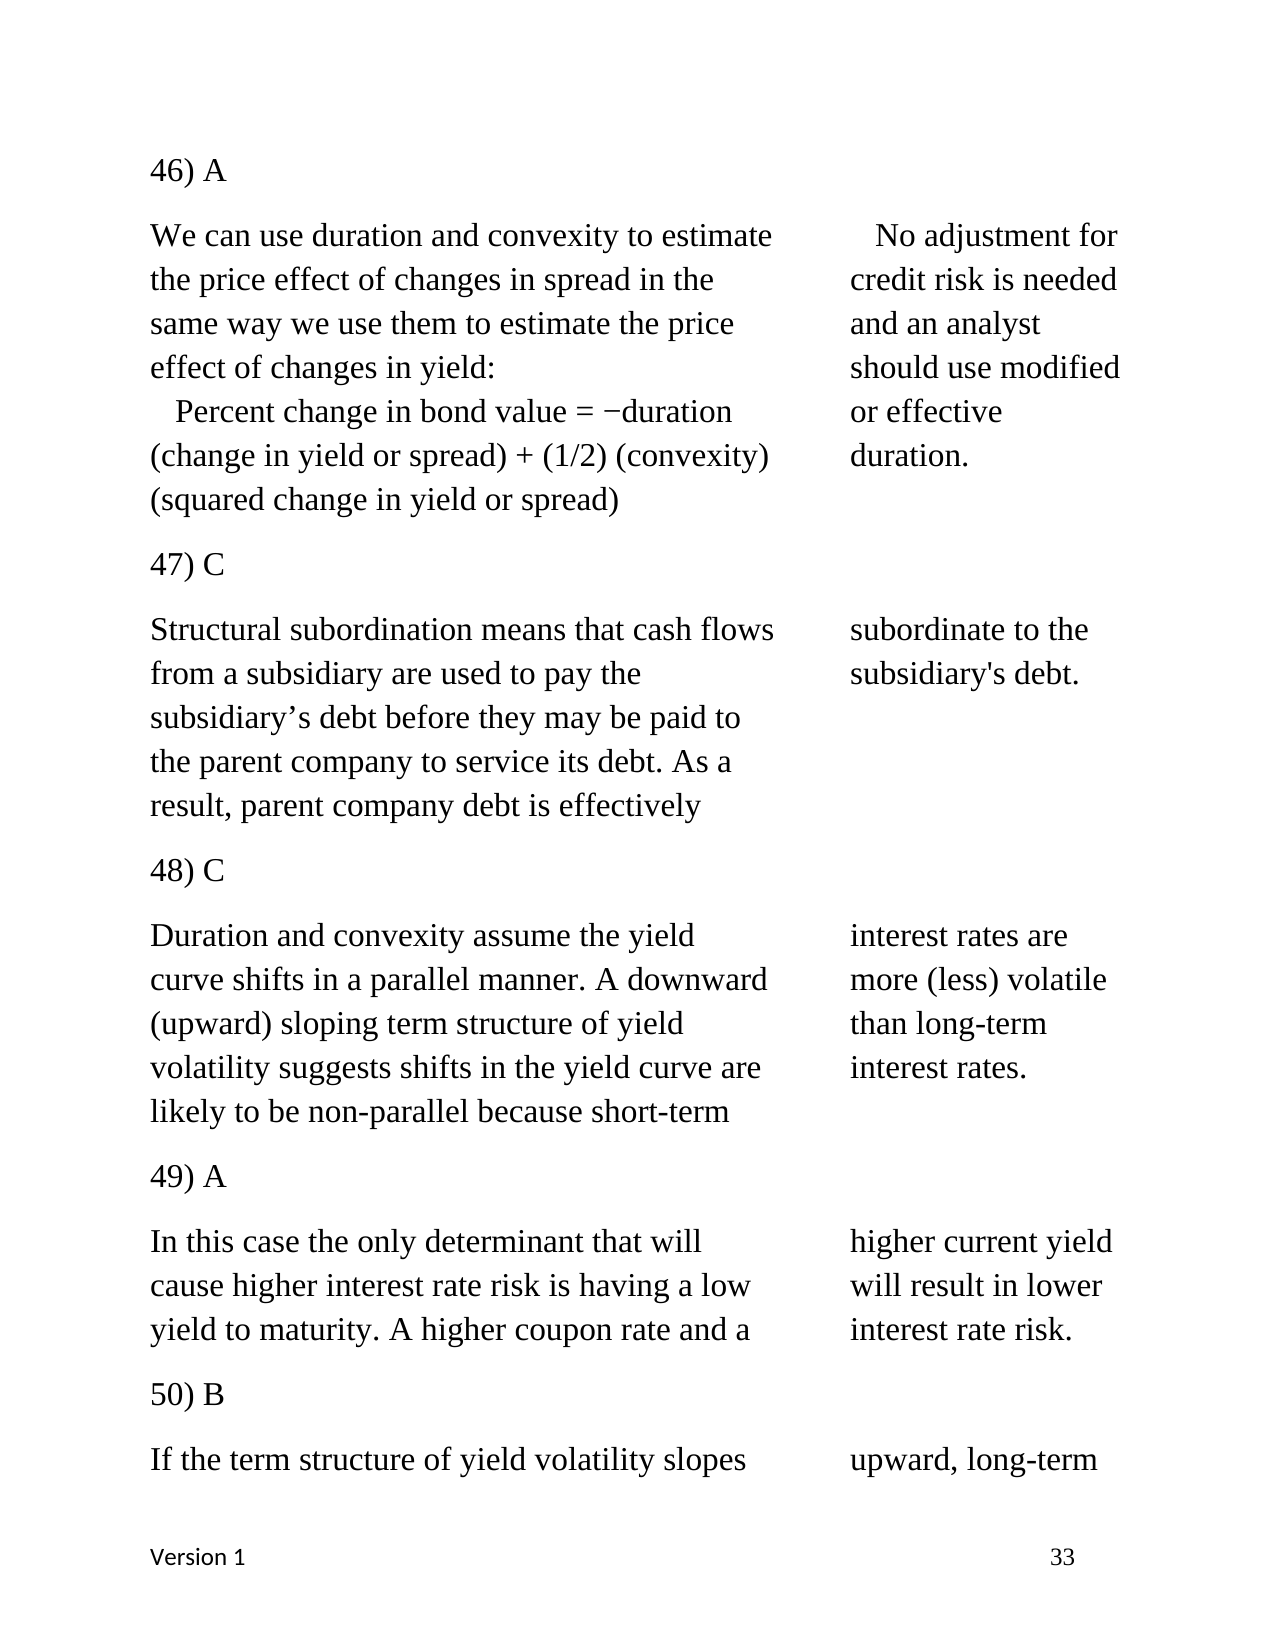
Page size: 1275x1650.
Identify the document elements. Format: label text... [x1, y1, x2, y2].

text In this case the only determinant that will cause higher interest rate risk is having a low yield to maturity. A higher coupon rate and a higher current yield will result in lower interest rate risk. [150, 1221, 775, 1348]
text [150, 1439, 775, 1477]
text We can use duration and convexity to estimate the price effect of changes in spread in the same way we use them to estimate the price effect of changes in yield: Percent change in bond value = −duration (change in yield or spread) + (1/2) (convexity) (squared change in yield or spread) No adjustment for credit risk is needed and an analyst should use modified or effective duration. [150, 215, 775, 518]
text Structural subordination means that cash flows from a subsidiary are used to pay the subsidiary’s debt before they may be paid to the parent company to service its debt. As a result, parent company debt is effectively subordinate to the subsidiary's debt. [150, 609, 775, 824]
text We can use duration and convexity to estimate the price effect of changes in spread in the same way we use them to estimate the price effect of changes in yield: Percent change in bond value = −duration (change in yield or spread) + (1/2) (convexity) (squared change in yield or spread) No adjustment for credit risk is needed and an analyst should use modified or effective duration. [850, 215, 1125, 473]
text 50) B [150, 1374, 775, 1412]
text Duration and convexity assume the yield curve shifts in a parallel manner. A downward (upward) sloping term structure of yield volatility suggests shifts in the yield curve are likely to be non-parallel because short-term interest rates are more (less) volatile than long-term interest rates. [150, 915, 775, 1130]
text 47) C [150, 544, 775, 582]
text Duration and convexity assume the yield curve shifts in a parallel manner. A downward (upward) sloping term structure of yield volatility suggests shifts in the yield curve are likely to be non-parallel because short-term interest rates are more (less) volatile than long-term interest rates. [850, 915, 1125, 1086]
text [850, 1439, 1125, 1477]
text Structural subordination means that cash flows from a subsidiary are used to pay the subsidiary’s debt before they may be paid to the parent company to service its debt. As a result, parent company debt is effectively subordinate to the subsidiary's debt. [850, 609, 1125, 691]
text In this case the only determinant that will cause higher interest rate risk is having a low yield to maturity. A higher coupon rate and a higher current yield will result in lower interest rate risk. [850, 1221, 1125, 1348]
text 48) C [150, 850, 775, 888]
text 49) A [150, 1156, 775, 1194]
text 46) A [150, 150, 775, 188]
